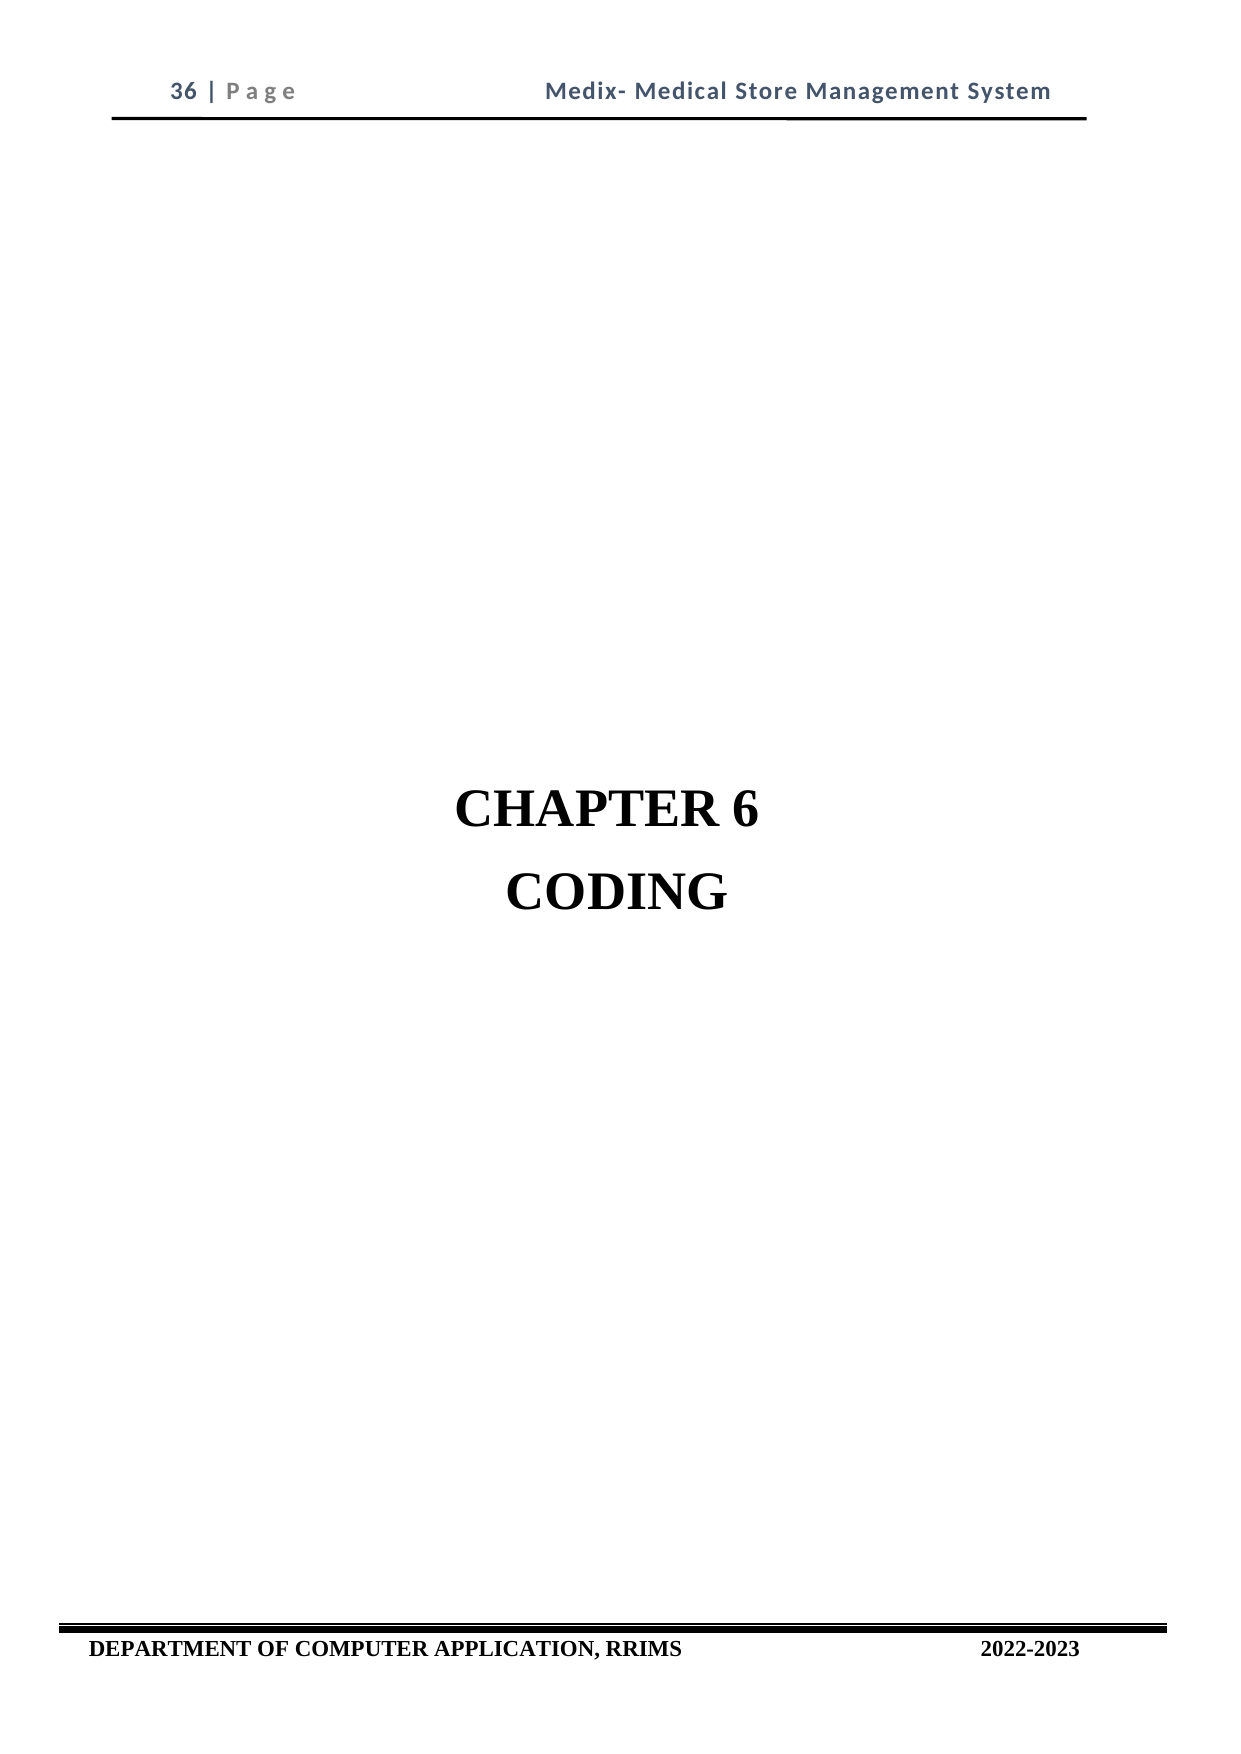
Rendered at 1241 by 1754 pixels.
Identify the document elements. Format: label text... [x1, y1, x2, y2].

text CODING [343, 859, 1107, 921]
text CHAPTER 6 [343, 776, 1107, 838]
